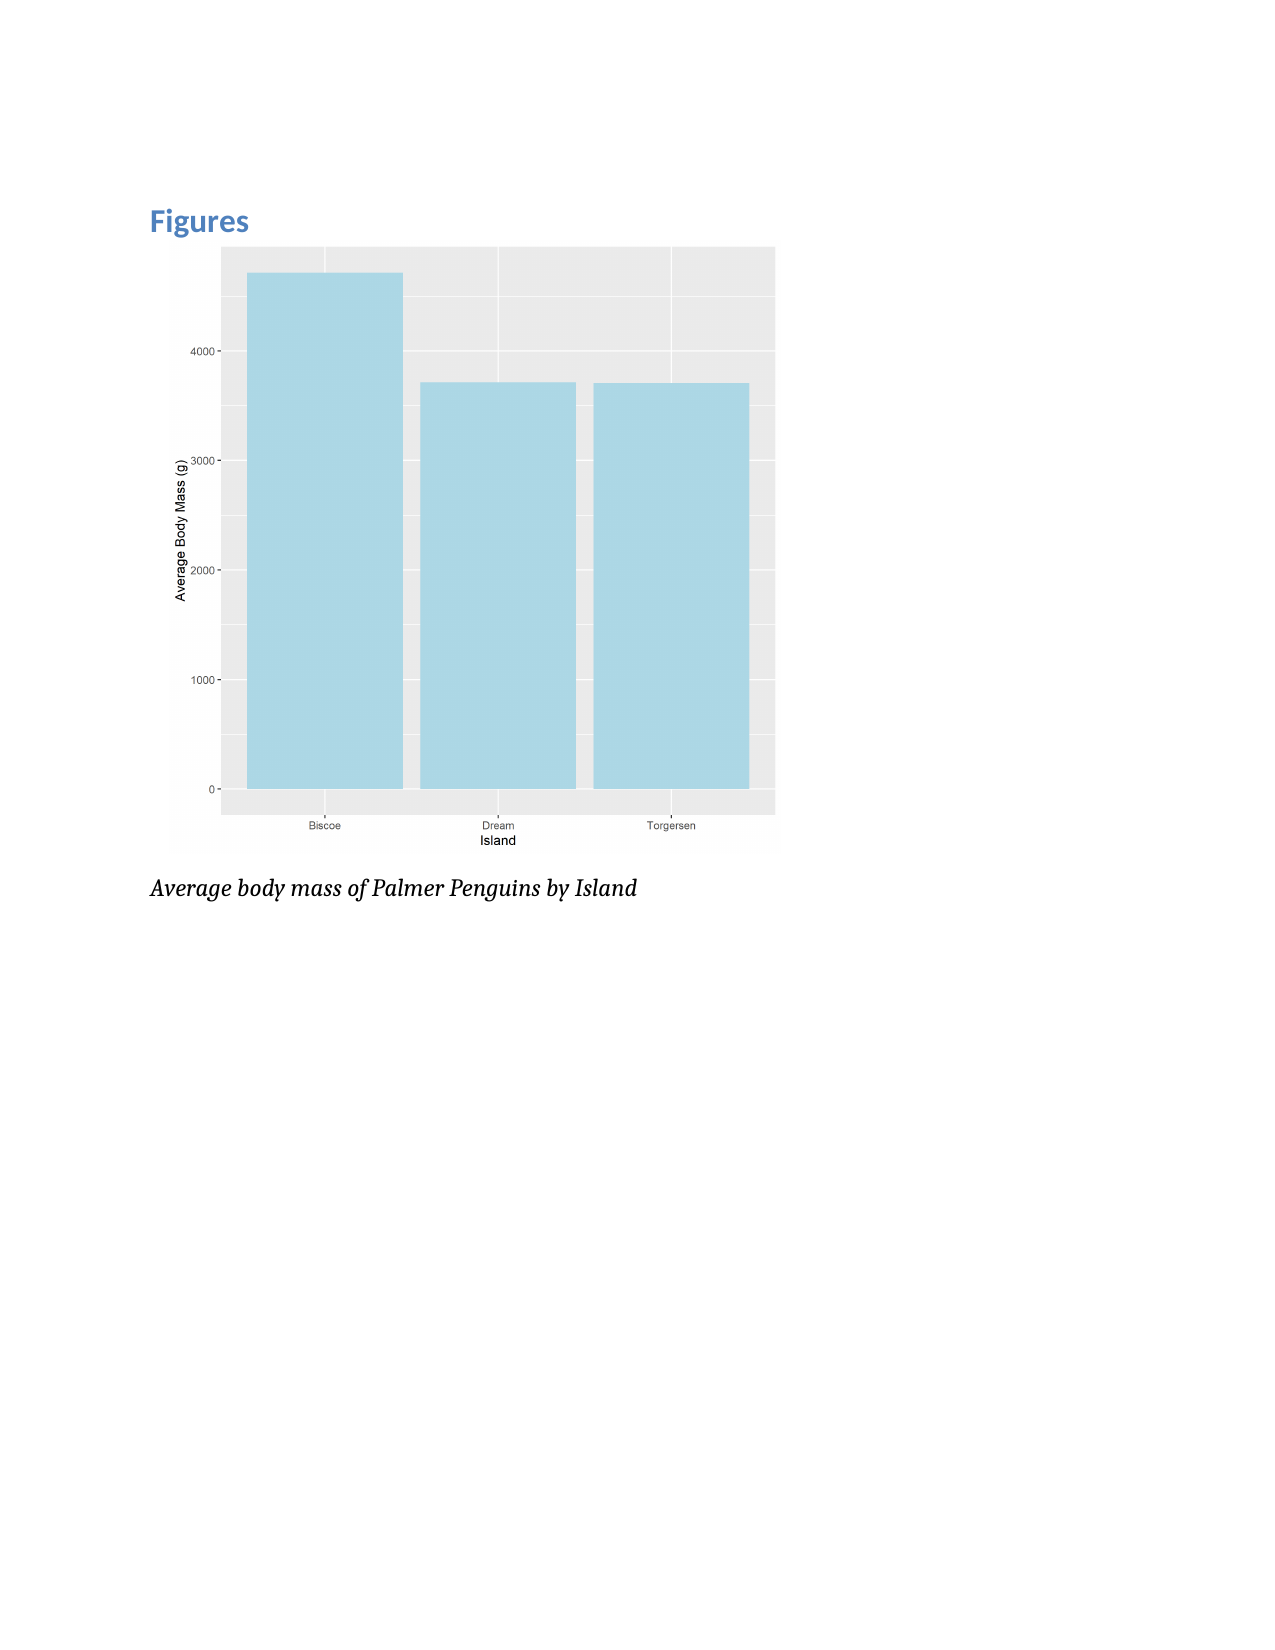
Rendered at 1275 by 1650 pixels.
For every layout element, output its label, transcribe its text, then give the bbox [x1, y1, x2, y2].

picture [168, 240, 782, 854]
subtitle Figures [150, 200, 1125, 241]
text Average body mass of Palmer Penguins by Island [150, 874, 1125, 903]
